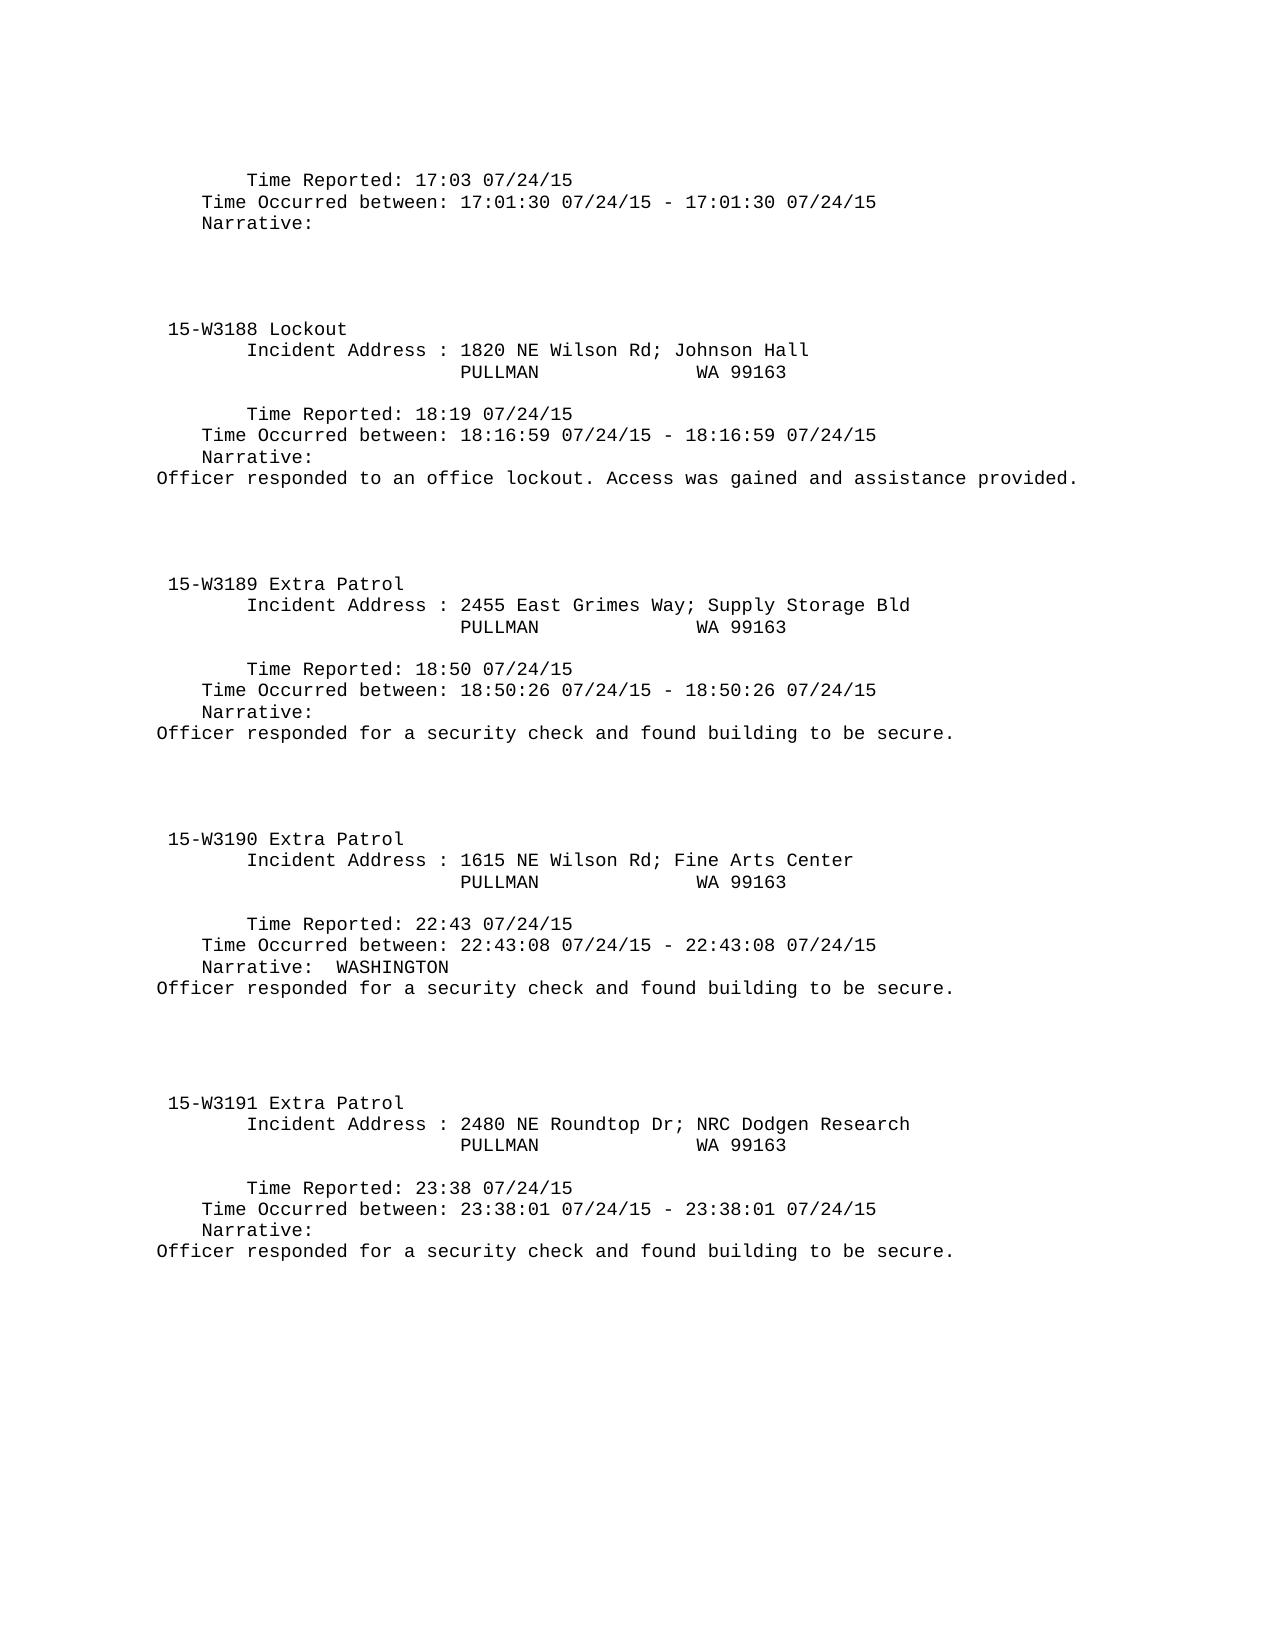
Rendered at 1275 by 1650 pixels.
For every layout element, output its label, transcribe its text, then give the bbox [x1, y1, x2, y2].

text Narrative: [156, 214, 1118, 235]
text 15-W3188 Lockout [156, 320, 1118, 341]
text Time Reported: 17:03 07/24/15 [156, 171, 1118, 192]
text Time Reported: 23:38 07/24/15 [156, 1178, 1118, 1200]
text Time Occurred between: 23:38:01 07/24/15 - 23:38:01 07/24/15 [156, 1200, 1118, 1221]
text Officer responded for a security check and found building to be secure. [156, 1242, 1118, 1263]
text Narrative: [156, 702, 1118, 724]
text Time Occurred between: 18:16:59 07/24/15 - 18:16:59 07/24/15 [156, 426, 1118, 447]
text Time Occurred between: 18:50:26 07/24/15 - 18:50:26 07/24/15 [156, 681, 1118, 702]
text Time Occurred between: 17:01:30 07/24/15 - 17:01:30 07/24/15 [156, 192, 1118, 214]
text Incident Address : 1820 NE Wilson Rd; Johnson Hall [156, 341, 1118, 362]
text PULLMAN WA 99163 [156, 617, 1118, 639]
text Officer responded for a security check and found building to be secure. [156, 979, 1118, 1000]
text 15-W3189 Extra Patrol [156, 575, 1118, 596]
text Officer responded to an office lockout. Access was gained and assistance provided. [156, 469, 1118, 490]
text Narrative: WASHINGTON [156, 957, 1118, 979]
text Narrative: [156, 1221, 1118, 1242]
text Officer responded for a security check and found building to be secure. [156, 724, 1118, 745]
text Time Occurred between: 22:43:08 07/24/15 - 22:43:08 07/24/15 [156, 936, 1118, 957]
text Narrative: [156, 447, 1118, 469]
text Incident Address : 2455 East Grimes Way; Supply Storage Bld [156, 596, 1118, 617]
text PULLMAN WA 99163 [156, 1136, 1118, 1157]
text 15-W3190 Extra Patrol [156, 830, 1118, 851]
text Time Reported: 18:19 07/24/15 [156, 405, 1118, 426]
text PULLMAN WA 99163 [156, 872, 1118, 894]
text Time Reported: 22:43 07/24/15 [156, 915, 1118, 936]
text 15-W3191 Extra Patrol [156, 1093, 1118, 1115]
text Incident Address : 1615 NE Wilson Rd; Fine Arts Center [156, 851, 1118, 872]
text Incident Address : 2480 NE Roundtop Dr; NRC Dodgen Research [156, 1115, 1118, 1136]
text PULLMAN WA 99163 [156, 362, 1118, 384]
text Time Reported: 18:50 07/24/15 [156, 660, 1118, 681]
